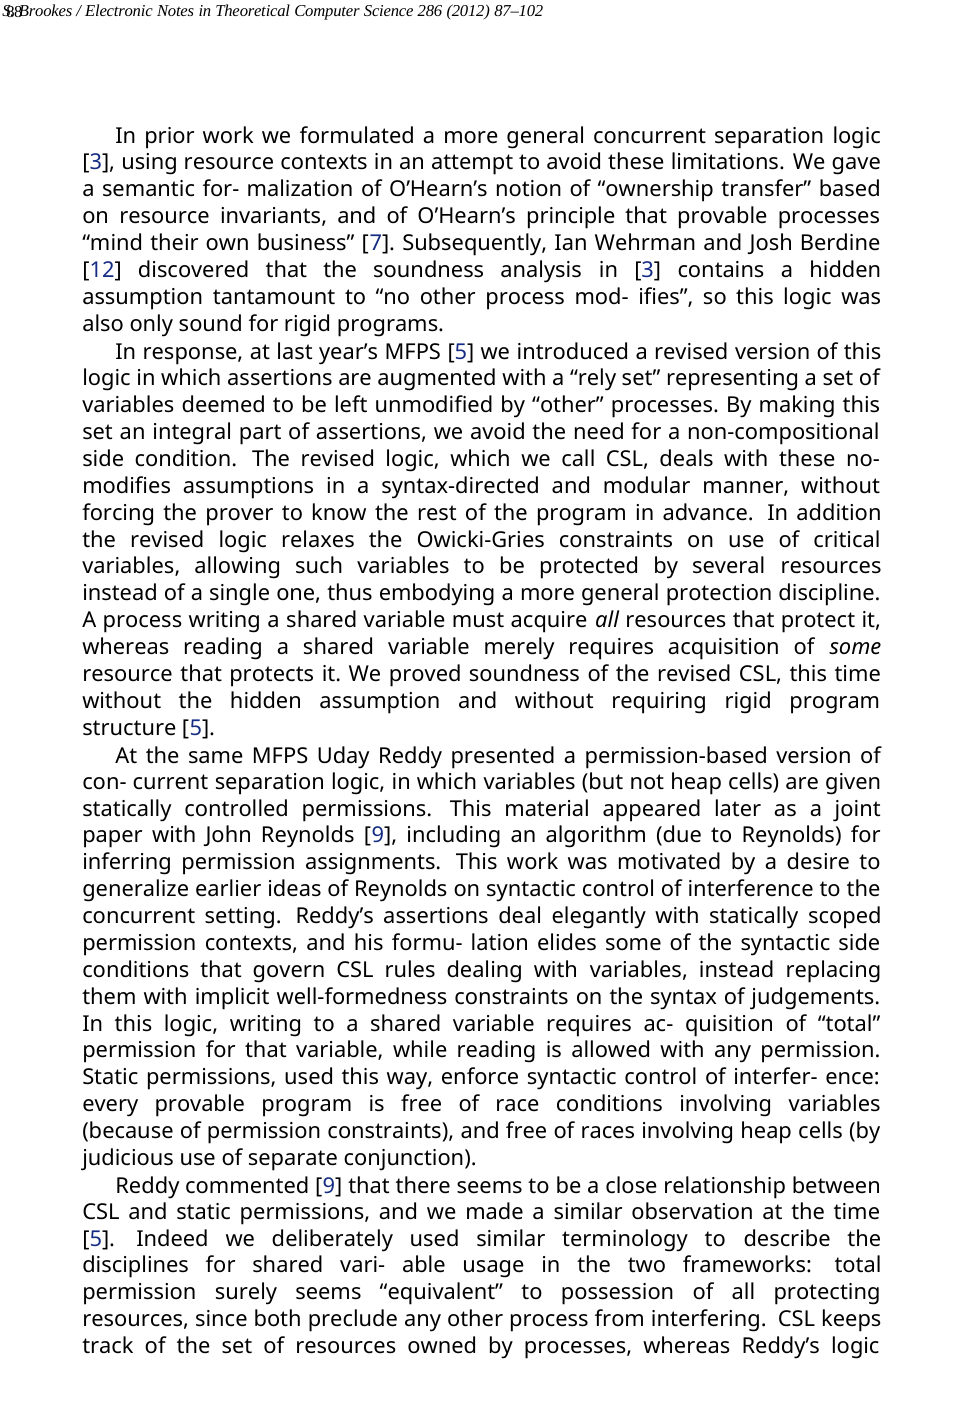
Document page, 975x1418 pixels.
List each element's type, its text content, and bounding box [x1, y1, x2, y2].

text At the same MFPS Uday Reddy presented a permission-based version of con- current separation logic, in which variables (but not heap cells) are given statically controlled permissions. This material appeared later as a joint paper with John Reynolds [9], including an algorithm (due to Reynolds) for inferring permission assignments. This work was motivated by a desire to generalize earlier ideas of Reynolds on syntactic control of interference to the concurrent setting. Reddy’s assertions deal elegantly with statically scoped permission contexts, and his formu- lation elides some of the syntactic side conditions that govern CSL rules dealing with variables, instead replacing them with implicit well-formedness constraints on the syntax of judgements. In this logic, writing to a shared variable requires ac- quisition of “total” permission for that variable, while reading is allowed with any permission. Static permissions, used this way, enforce syntactic control of interfer- ence: every provable program is free of race conditions involving variables (because of permission constraints), and free of races involving heap cells (by judicious use of separate conjunction). [82, 742, 881, 1172]
text In response, at last year’s MFPS [5] we introduced a revised version of this logic in which assertions are augmented with a “rely set” representing a set of variables deemed to be left unmodified by “other” processes. By making this set an integral part of assertions, we avoid the need for a non-compositional side condition. The revised logic, which we call CSL, deals with these no-modifies assumptions in a syntax-directed and modular manner, without forcing the prover to know the rest of the program in advance. In addition the revised logic relaxes the Owicki-Gries constraints on use of critical variables, allowing such variables to be protected by several resources instead of a single one, thus embodying a more general protection discipline. A process writing a shared variable must acquire all resources that protect it, whereas reading a shared variable merely requires acquisition of some resource that protects it. We proved soundness of the revised CSL, this time without the hidden assumption and without requiring rigid program structure [5]. [82, 338, 881, 741]
text In prior work we formulated a more general concurrent separation logic [3], using resource contexts in an attempt to avoid these limitations. We gave a semantic for- malization of O’Hearn’s notion of “ownership transfer” based on resource invariants, and of O’Hearn’s principle that provable processes “mind their own business” [7]. Subsequently, Ian Wehrman and Josh Berdine [12] discovered that the soundness analysis in [3] contains a hidden assumption tantamount to “no other process mod- ifies”, so this logic was also only sound for rigid programs. [82, 122, 881, 337]
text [82, 1172, 881, 1360]
